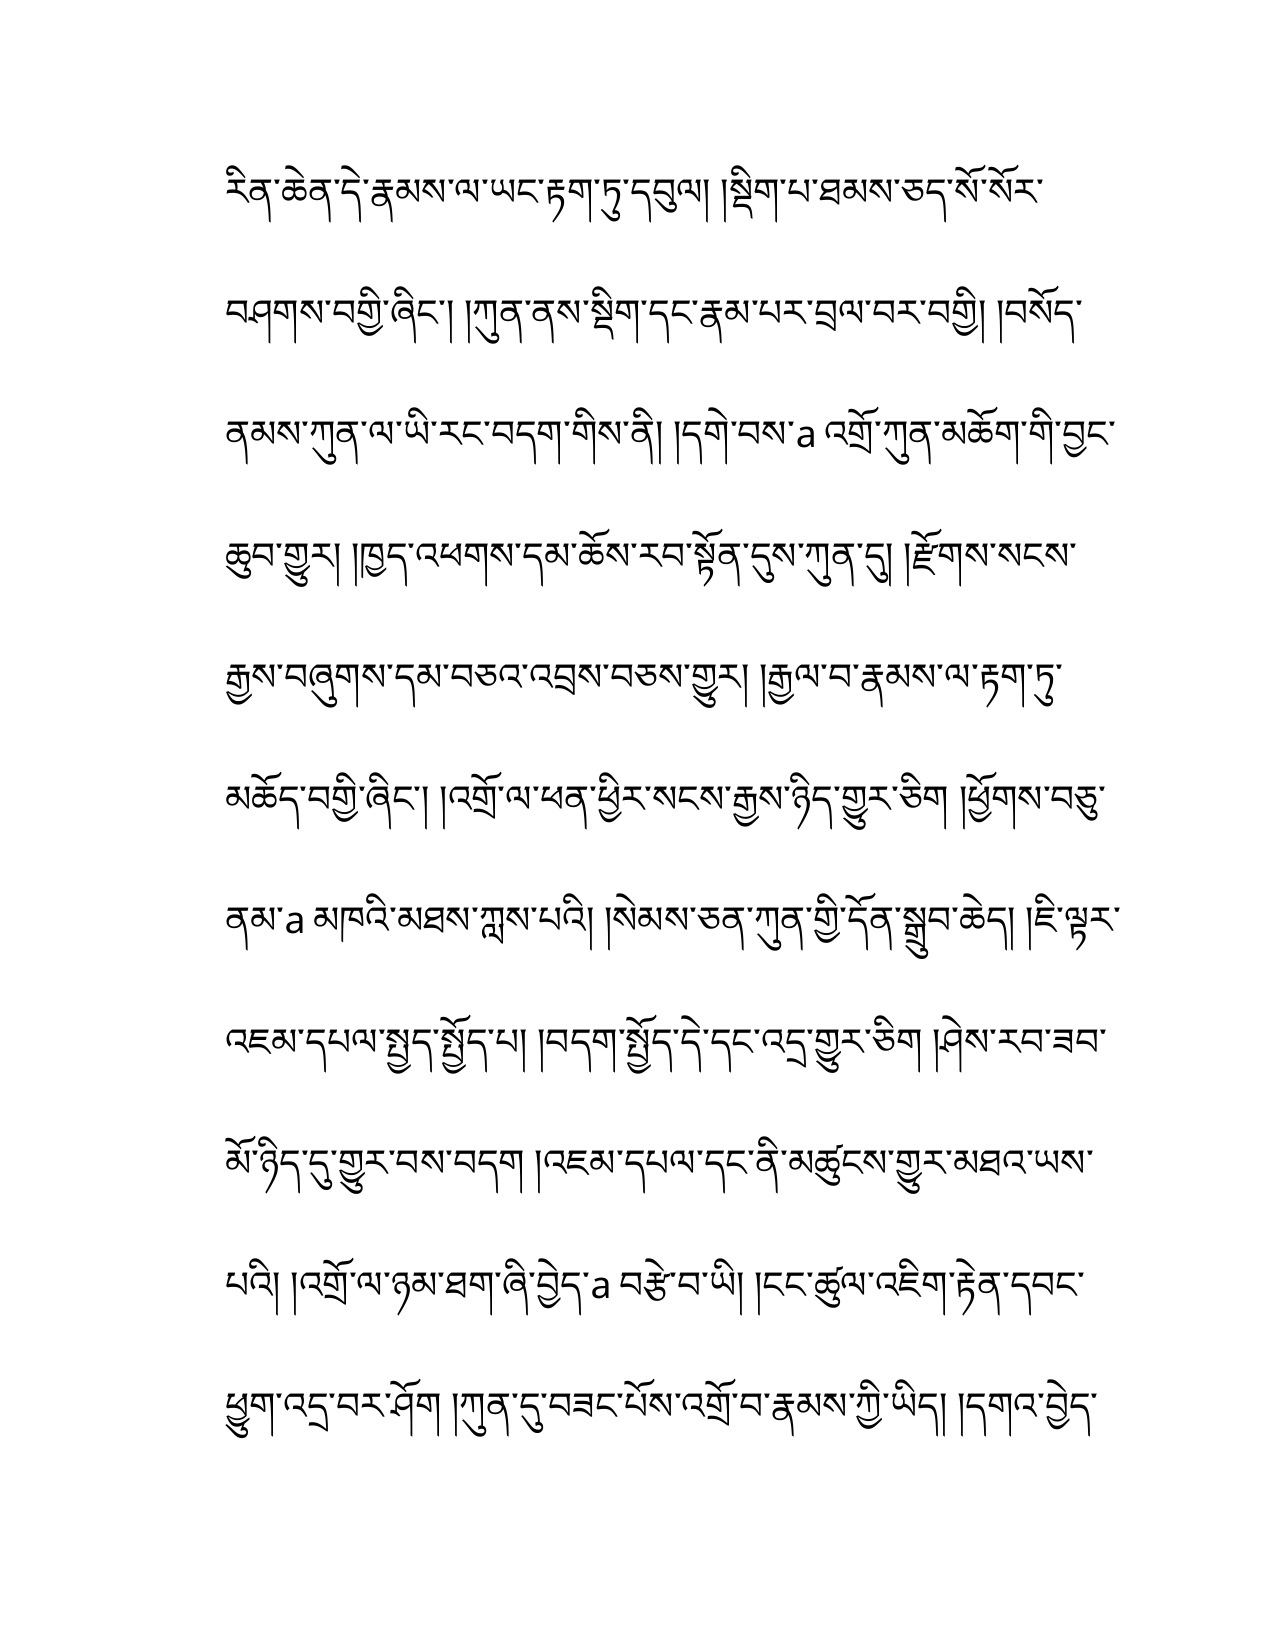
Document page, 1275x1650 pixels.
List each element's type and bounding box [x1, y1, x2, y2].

list [187, 150, 1125, 1470]
